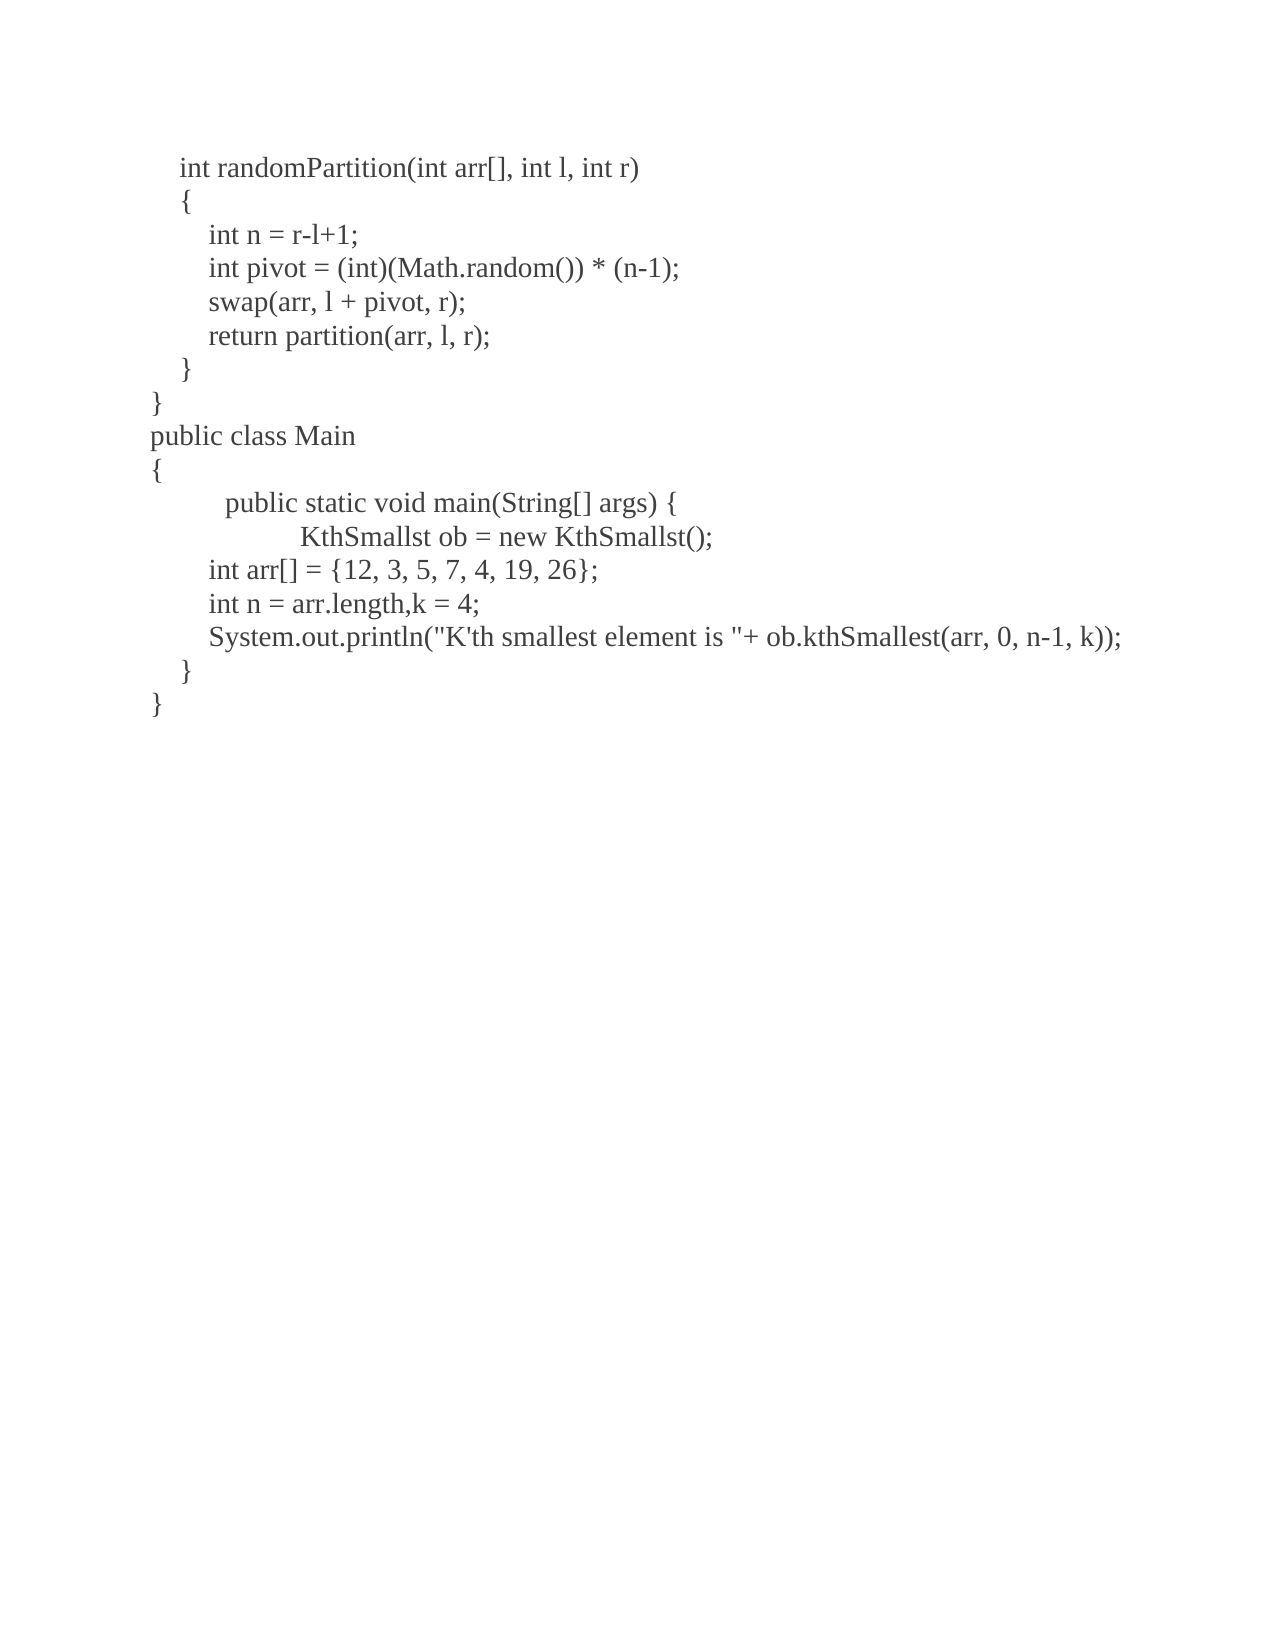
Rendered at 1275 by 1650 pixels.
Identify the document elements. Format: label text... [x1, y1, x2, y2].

text int n = arr.length,k = 4; [150, 586, 1125, 619]
text } [150, 351, 1125, 385]
text } [150, 653, 1125, 687]
text { [150, 452, 1125, 485]
text } [150, 385, 1125, 418]
text public class Main [150, 418, 1125, 452]
text int randomPartition(int arr[], int l, int r) [150, 150, 1125, 183]
text public static void main(String[] args) { [150, 485, 1125, 519]
text KthSmallst ob = new KthSmallst(); [150, 519, 1125, 552]
text int n = r-l+1; [150, 217, 1125, 251]
text { [150, 183, 1125, 217]
text System.out.println("K'th smallest element is "+ ob.kthSmallest(arr, 0, n-1, k)); [150, 619, 1125, 653]
text return partition(arr, l, r); [150, 318, 1125, 351]
text int pivot = (int)(Math.random()) * (n-1); [150, 251, 1125, 284]
text } [150, 687, 1125, 720]
text int arr[] = {12, 3, 5, 7, 4, 19, 26}; [150, 552, 1125, 586]
text swap(arr, l + pivot, r); [150, 284, 1125, 318]
